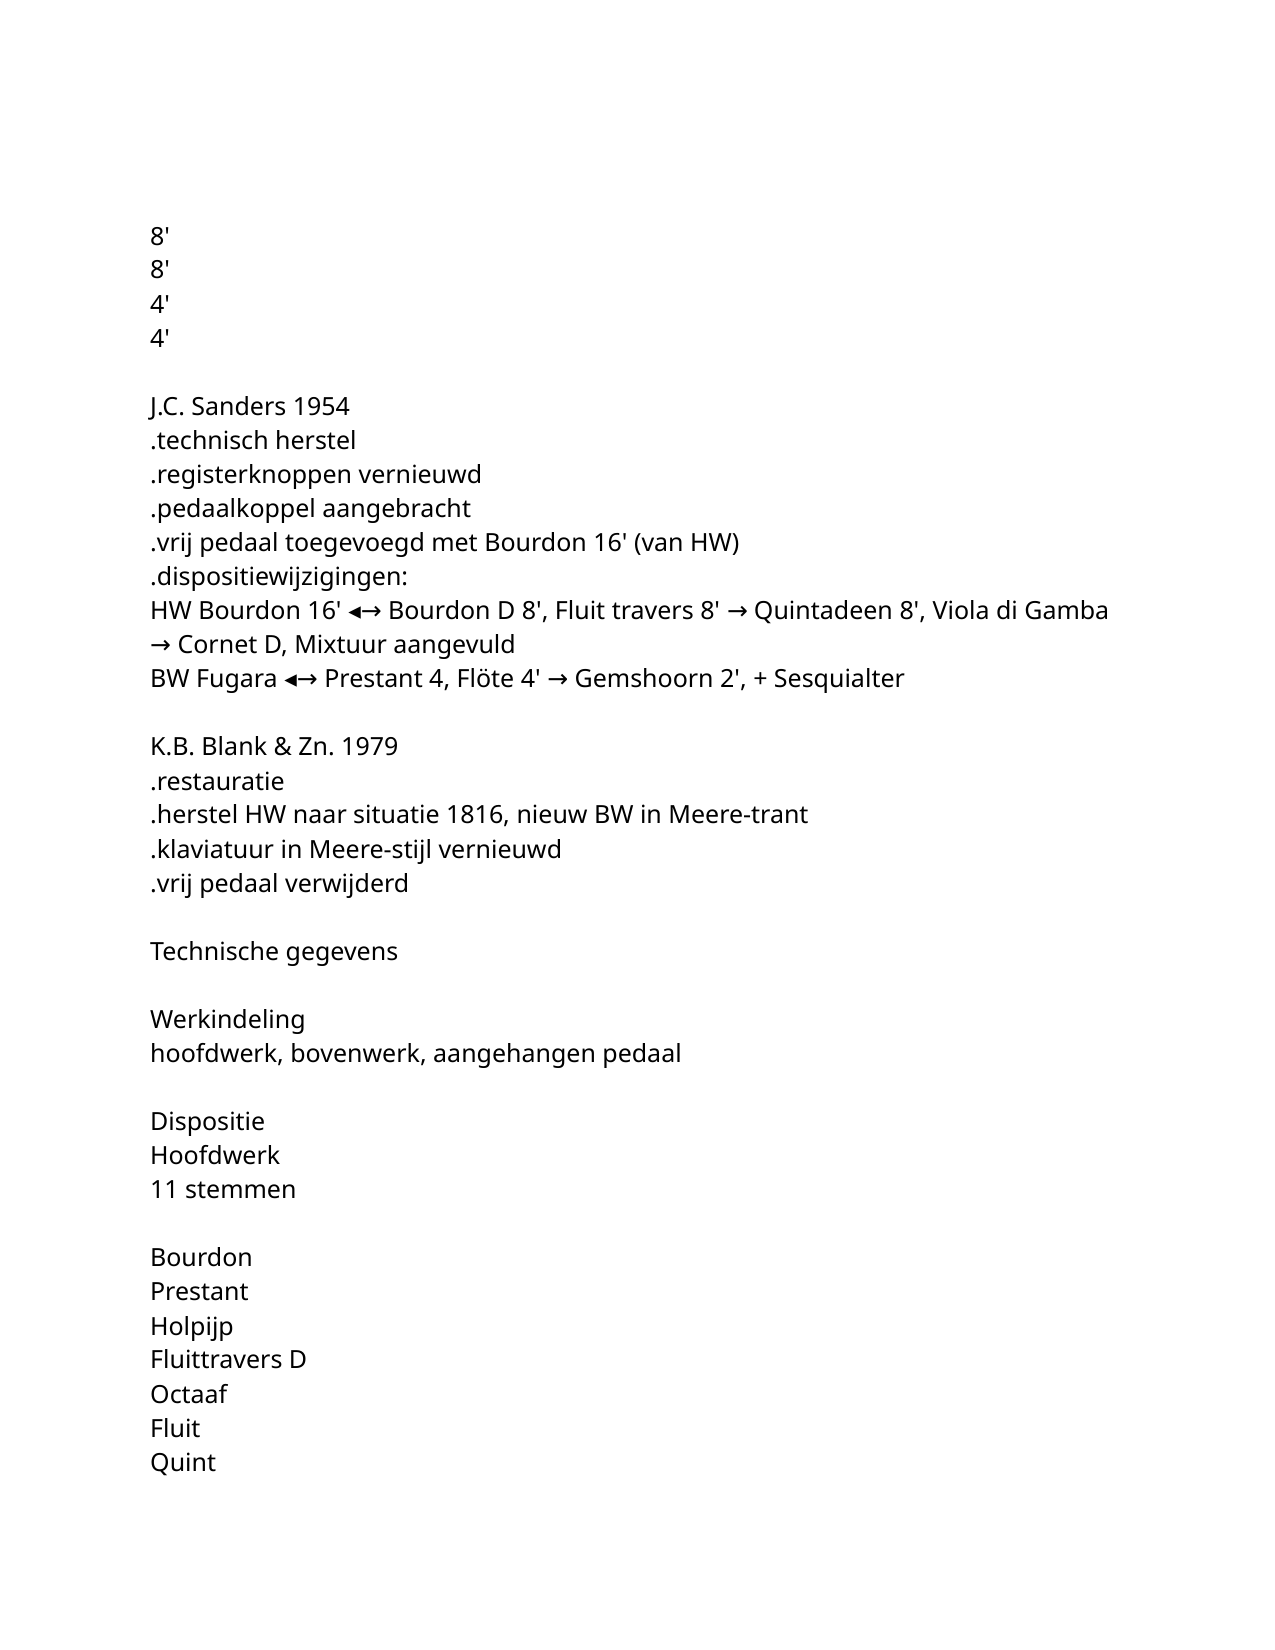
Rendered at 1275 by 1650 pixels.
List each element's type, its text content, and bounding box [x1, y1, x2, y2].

text Dispositie [150, 1104, 1125, 1138]
text 4' [150, 286, 1125, 320]
text .vrij pedaal verwijderd [150, 865, 1125, 899]
text Bourdon [150, 1240, 1125, 1274]
text Werkindeling [150, 1002, 1125, 1036]
text .klaviatuur in Meere-stijl vernieuwd [150, 831, 1125, 865]
text .restauratie [150, 763, 1125, 797]
text Technische gegevens [150, 933, 1125, 967]
text .herstel HW naar situatie 1816, nieuw BW in Meere-trant [150, 797, 1125, 831]
text Fluit [150, 1410, 1125, 1444]
text Quint [150, 1444, 1125, 1478]
text K.B. Blank & Zn. 1979 [150, 729, 1125, 763]
text .vrij pedaal toegevoegd met Bourdon 16' (van HW) [150, 525, 1125, 559]
text HW Bourdon 16' ◂→ Bourdon D 8', Fluit travers 8' → Quintadeen 8', Viola di Gamba → Cornet D, Mixtuur aangevuld [150, 593, 1125, 661]
text 8' [150, 252, 1125, 286]
text 11 stemmen [150, 1172, 1125, 1206]
text Prestant [150, 1274, 1125, 1308]
text .technisch herstel [150, 422, 1125, 457]
text Hoofdwerk [150, 1138, 1125, 1172]
text BW Fugara ◂→ Prestant 4, Flöte 4' → Gemshoorn 2', + Sesquialter [150, 661, 1125, 695]
text Octaaf [150, 1376, 1125, 1410]
text Fluittravers D [150, 1342, 1125, 1376]
text .pedaalkoppel aangebracht [150, 491, 1125, 525]
text .registerknoppen vernieuwd [150, 457, 1125, 491]
text Holpijp [150, 1308, 1125, 1342]
text J.C. Sanders 1954 [150, 388, 1125, 422]
text 8' [150, 218, 1125, 252]
text .dispositiewijzigingen: [150, 559, 1125, 593]
text 4' [150, 320, 1125, 354]
text hoofdwerk, bovenwerk, aangehangen pedaal [150, 1036, 1125, 1070]
